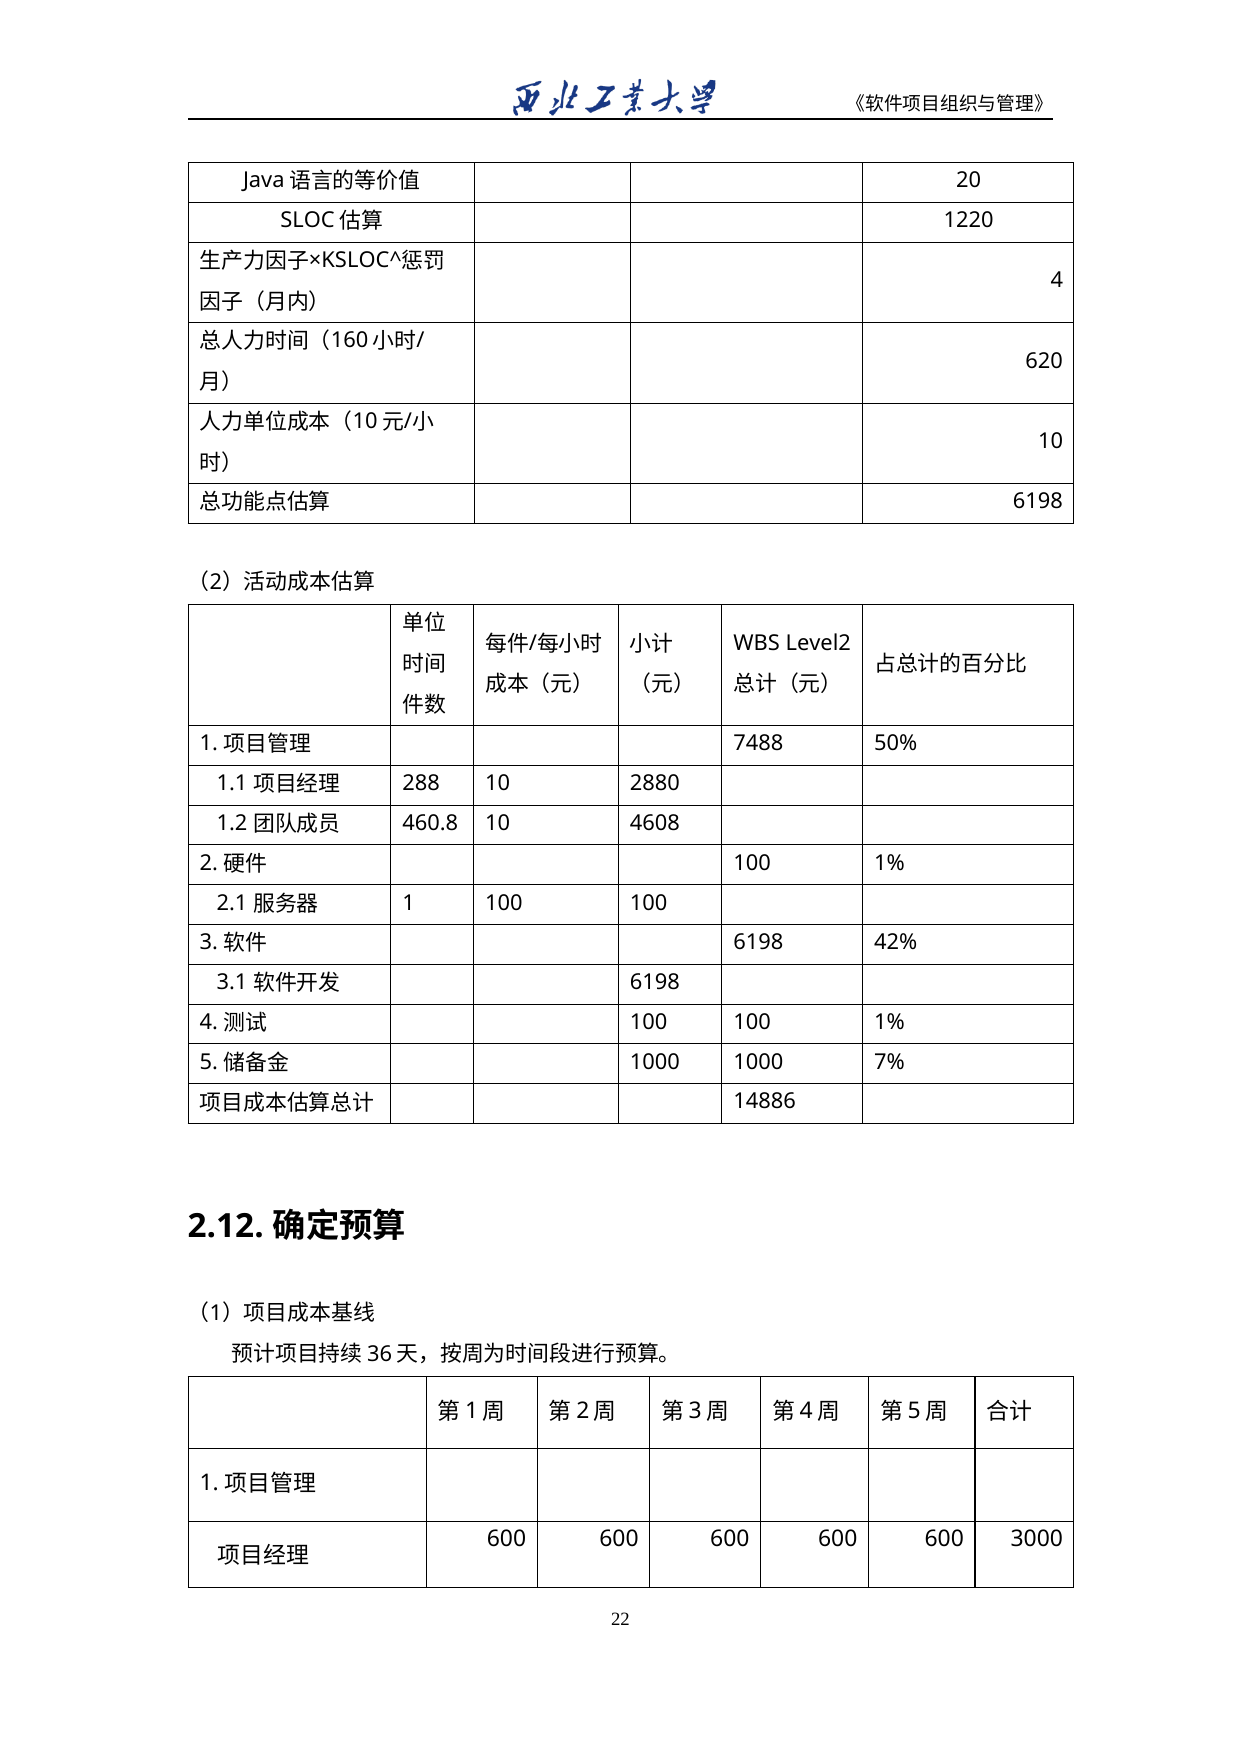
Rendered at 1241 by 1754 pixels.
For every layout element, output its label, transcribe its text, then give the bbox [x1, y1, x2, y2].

table_header 第3周 [650, 1377, 760, 1448]
table_cell 10 [863, 404, 1073, 483]
table_cell [391, 1005, 473, 1043]
table_cell [722, 806, 862, 844]
table_cell 600 [538, 1522, 649, 1587]
table_cell 100 [619, 1005, 721, 1043]
table_cell 50% [863, 726, 1073, 765]
table_cell [631, 163, 862, 202]
table_cell [475, 404, 630, 483]
table_header 每件/每小时成本（元） [474, 605, 618, 725]
table_header [189, 1377, 426, 1448]
table_header [189, 605, 390, 725]
table_cell [475, 243, 630, 322]
table_cell 7% [863, 1044, 1073, 1083]
table_cell [619, 845, 721, 884]
table_cell 1.2 团队成员 [189, 806, 390, 844]
table_cell 10 [474, 806, 618, 844]
table_cell [761, 1449, 868, 1521]
table_cell 1.1 项目经理 [189, 766, 390, 804]
table_cell [391, 1044, 473, 1083]
table_cell [631, 484, 862, 523]
table_cell 总功能点估算 [189, 484, 474, 523]
table_cell [391, 726, 473, 765]
table_cell 3. 软件 [189, 925, 390, 964]
table_cell 2.1 服务器 [189, 885, 390, 924]
table_cell [538, 1449, 649, 1521]
table_cell 10 [474, 766, 618, 804]
table_header WBS Level2 总计（元） [722, 605, 862, 725]
table_cell 人力单位成本（10元/小时） [189, 404, 474, 483]
table_header 第2周 [538, 1377, 649, 1448]
table_cell [474, 726, 618, 765]
table_cell [475, 323, 630, 402]
table_cell [427, 1449, 537, 1521]
table_cell Java语言的等价值 [189, 163, 474, 202]
table_cell 5. 储备金 [189, 1044, 390, 1083]
table_cell [631, 404, 862, 483]
table_header 第1周 [427, 1377, 537, 1448]
table_cell 3.1 软件开发 [189, 965, 390, 1003]
table_cell 100 [474, 885, 618, 924]
table_cell 4 [863, 243, 1073, 322]
table_cell [475, 484, 630, 523]
table_cell 1. 项目管理 [189, 1449, 426, 1521]
table_cell [722, 965, 862, 1003]
table_cell 项目成本估算总计 [189, 1084, 390, 1123]
table_cell SLOC估算 [189, 203, 474, 242]
table_cell [976, 1449, 1073, 1521]
table_header 小计（元） [619, 605, 721, 725]
table_header 占总计的百分比 [863, 605, 1073, 725]
table_cell [475, 203, 630, 242]
table_cell 项目经理 [189, 1522, 426, 1587]
table_cell [391, 925, 473, 964]
table_cell [474, 1044, 618, 1083]
table_cell 生产力因子×KSLOC^惩罚因子（月内） [189, 243, 474, 322]
table_cell 4. 测试 [189, 1005, 390, 1043]
table_cell 6198 [863, 484, 1073, 523]
table_cell 1 [391, 885, 473, 924]
table_cell [391, 1084, 473, 1123]
table_header 单位时间件数 [391, 605, 473, 725]
table_cell [631, 243, 862, 322]
table_cell 600 [427, 1522, 537, 1587]
table_cell 620 [863, 323, 1073, 402]
table_cell [619, 925, 721, 964]
table_cell 600 [869, 1522, 974, 1587]
table_cell 总人力时间（160小时/月） [189, 323, 474, 402]
table_cell [474, 1084, 618, 1123]
table_cell 600 [650, 1522, 760, 1587]
table_cell 4608 [619, 806, 721, 844]
table_cell [474, 925, 618, 964]
table_cell [474, 1005, 618, 1043]
table_cell 1000 [619, 1044, 721, 1083]
table_cell 1220 [863, 203, 1073, 242]
table_cell 42% [863, 925, 1073, 964]
picture [505, 73, 722, 117]
table_cell 460.8 [391, 806, 473, 844]
table_cell [869, 1449, 974, 1521]
table_cell [631, 323, 862, 402]
text （2）活动成本估算 [187, 563, 1053, 596]
table_cell 1000 [722, 1044, 862, 1083]
table_cell 3000 [976, 1522, 1073, 1587]
table_cell [619, 1084, 721, 1123]
subtitle 2.12. 确定预算 [187, 1191, 1053, 1256]
text 预计项目持续36天，按周为时间段进行预算。 [187, 1336, 1053, 1368]
table_cell [863, 1084, 1073, 1123]
table_cell [631, 203, 862, 242]
table_cell [475, 163, 630, 202]
table_cell [650, 1449, 760, 1521]
table_cell [863, 885, 1073, 924]
table_cell [391, 965, 473, 1003]
table_cell [619, 726, 721, 765]
table_cell 288 [391, 766, 473, 804]
table_cell [863, 965, 1073, 1003]
table_cell 100 [619, 885, 721, 924]
table_cell 100 [722, 1005, 862, 1043]
table_cell 6198 [619, 965, 721, 1003]
table_cell 1% [863, 845, 1073, 884]
table_header 第4周 [761, 1377, 868, 1448]
table_cell 1. 项目管理 [189, 726, 390, 765]
text （1）项目成本基线 [187, 1295, 1053, 1328]
table_cell 20 [863, 163, 1073, 202]
table_cell [474, 965, 618, 1003]
table_cell 14886 [722, 1084, 862, 1123]
table_cell [863, 766, 1073, 804]
table_cell [722, 885, 862, 924]
table_cell 6198 [722, 925, 862, 964]
table_cell [474, 845, 618, 884]
table_cell 100 [722, 845, 862, 884]
table_header 第5周 [869, 1377, 974, 1448]
table_header 合计 [976, 1377, 1073, 1448]
table_cell 600 [761, 1522, 868, 1587]
table_cell 7488 [722, 726, 862, 765]
table_cell [391, 845, 473, 884]
table_cell 2880 [619, 766, 721, 804]
table_cell [863, 806, 1073, 844]
table_cell [722, 766, 862, 804]
table_cell 1% [863, 1005, 1073, 1043]
table_cell 2. 硬件 [189, 845, 390, 884]
